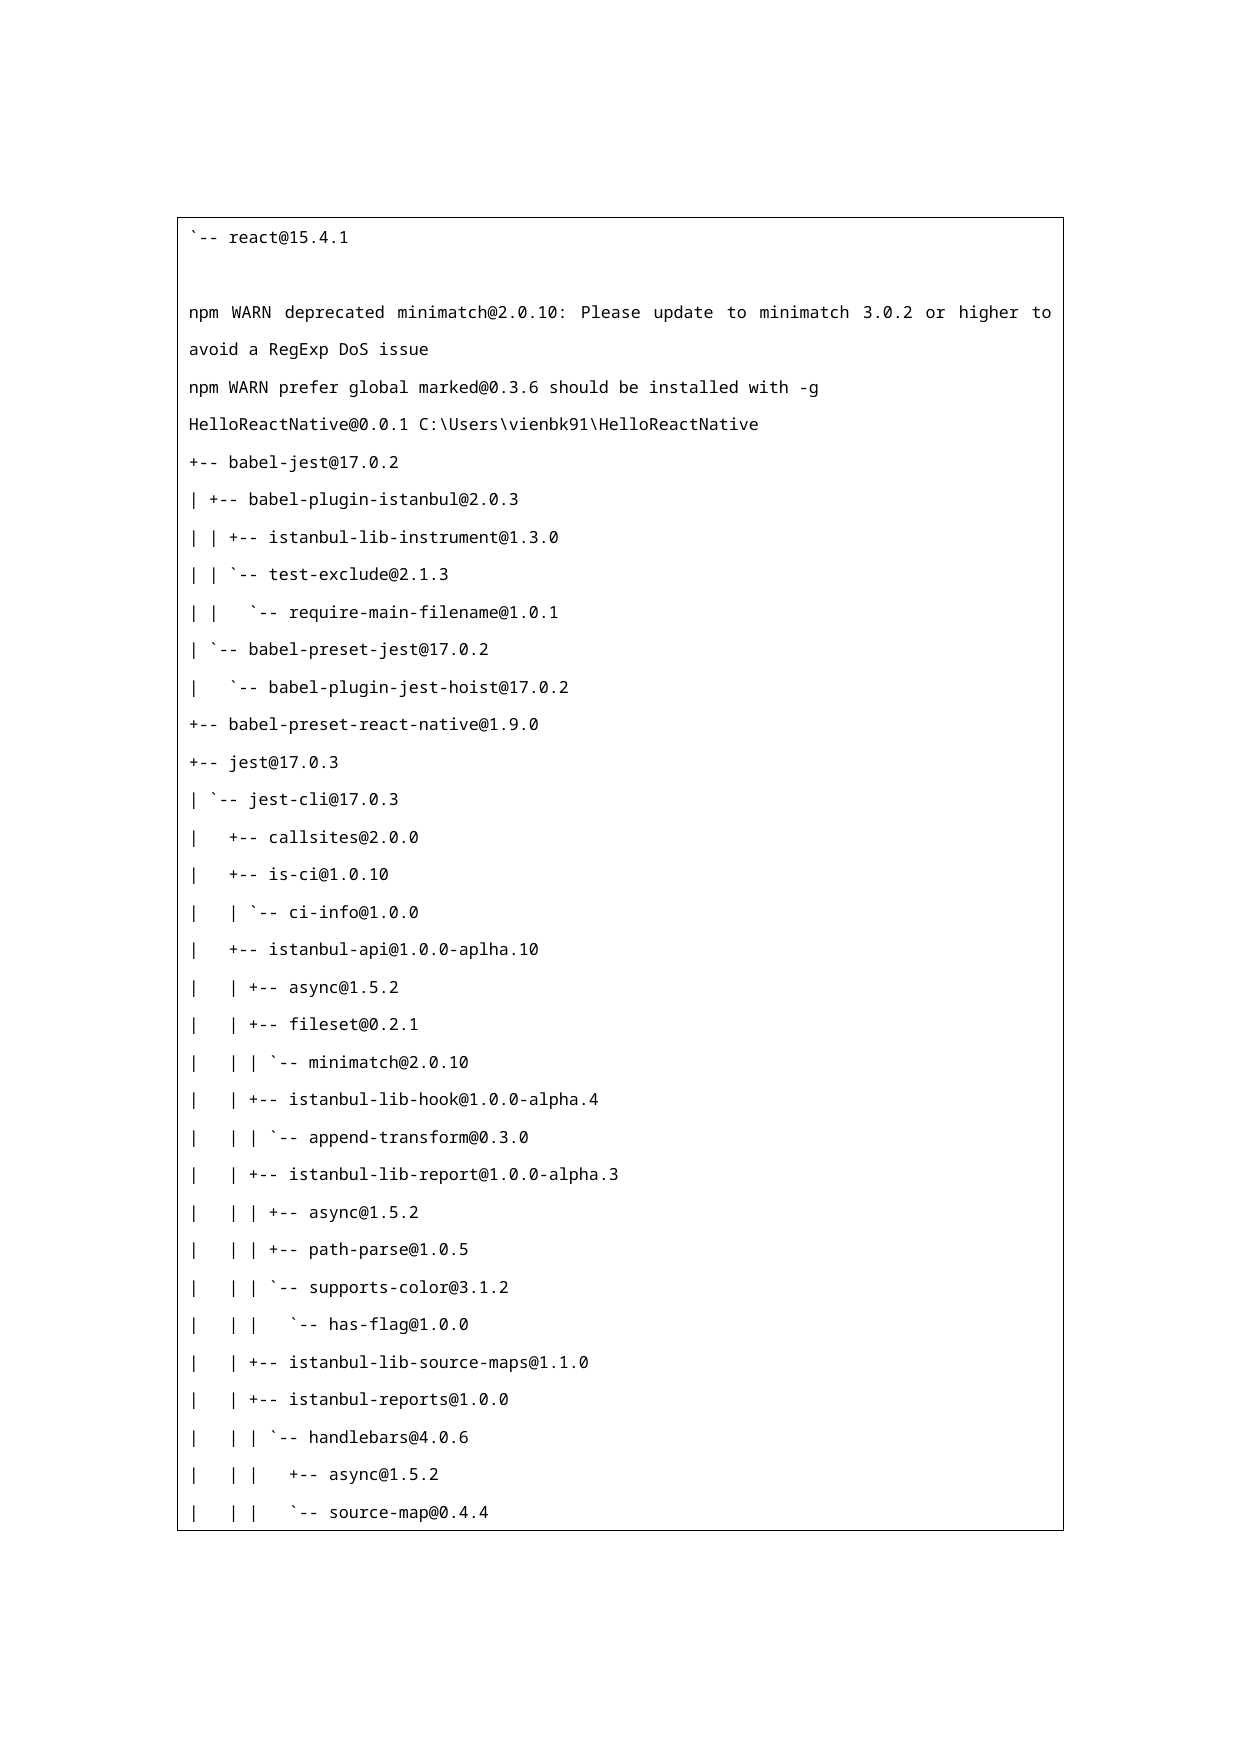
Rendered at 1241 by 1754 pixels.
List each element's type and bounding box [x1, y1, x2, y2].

table_header [178, 218, 1063, 1530]
